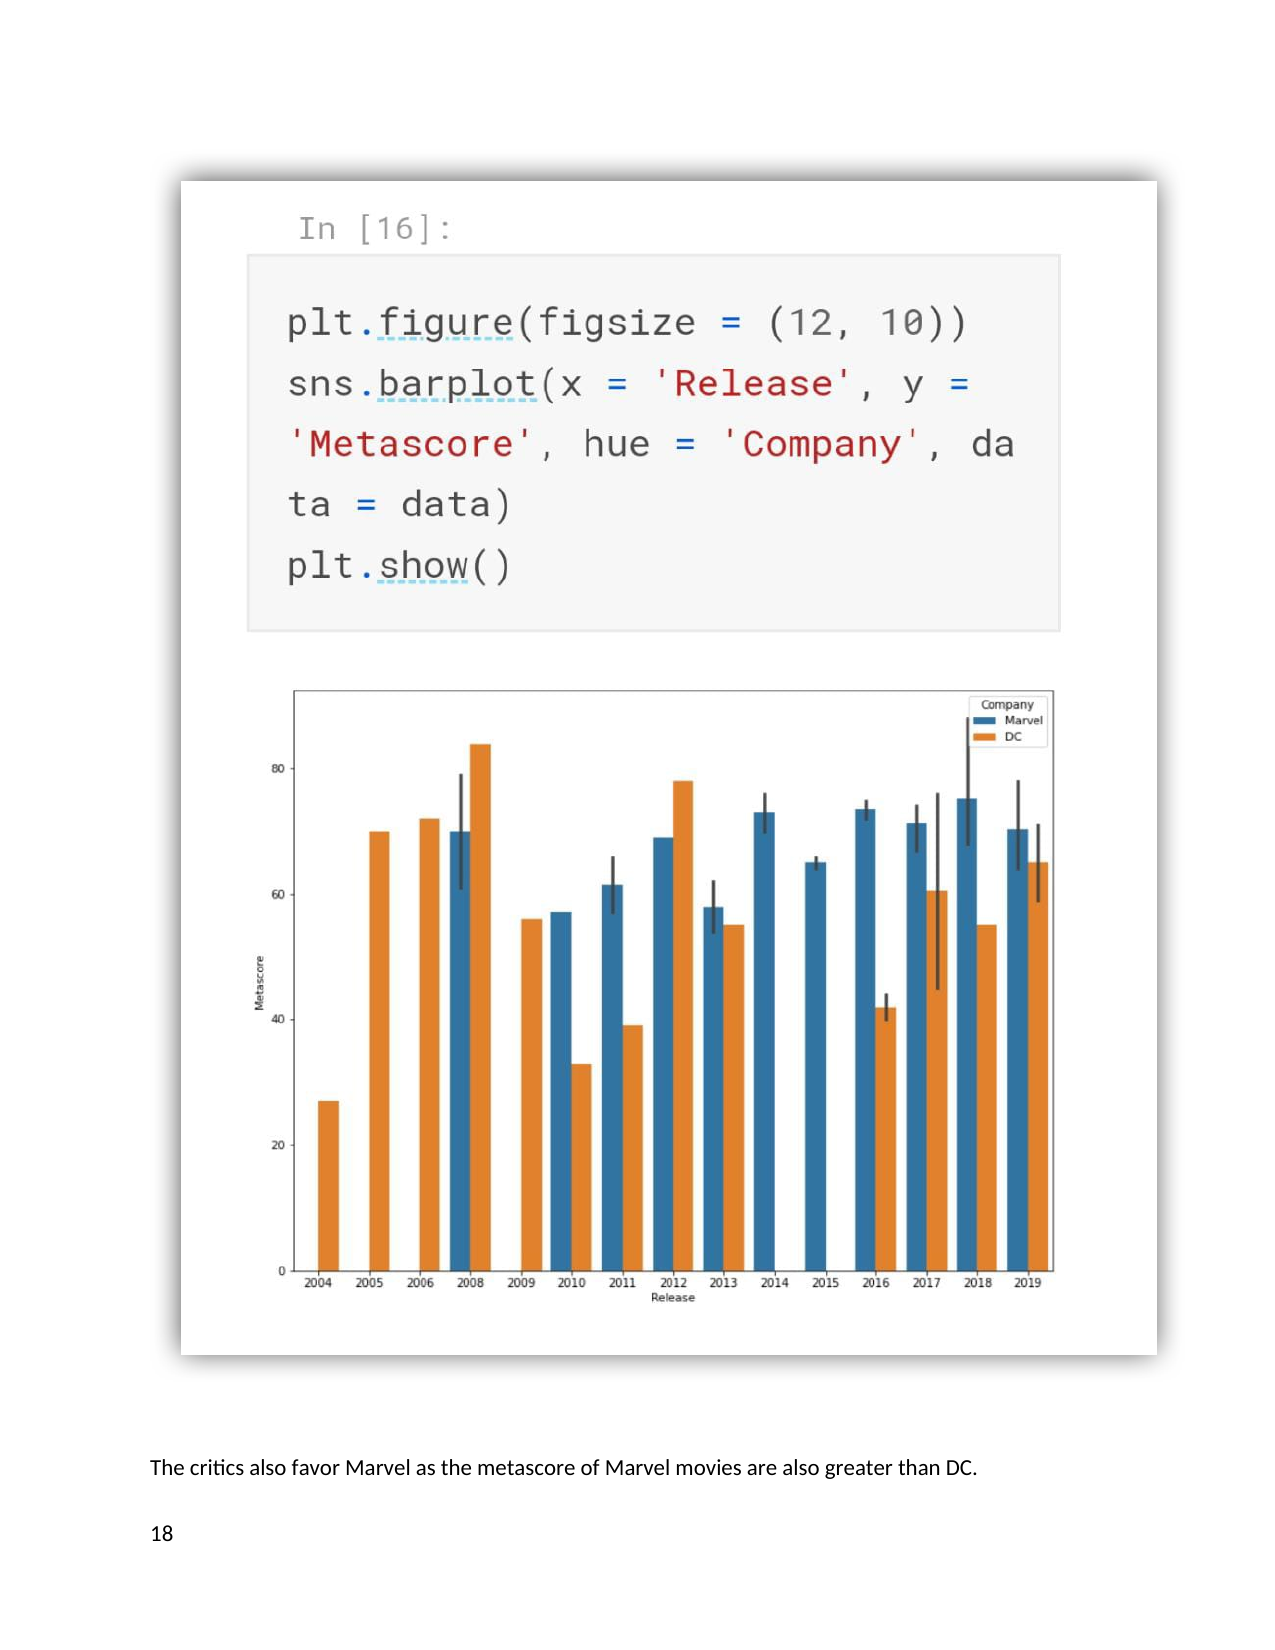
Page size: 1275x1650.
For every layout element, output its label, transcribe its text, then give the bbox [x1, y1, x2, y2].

text The critics also favor Marvel as the metascore of Marvel movies are also greater than DC. [150, 1453, 1125, 1481]
picture [181, 181, 1157, 1355]
